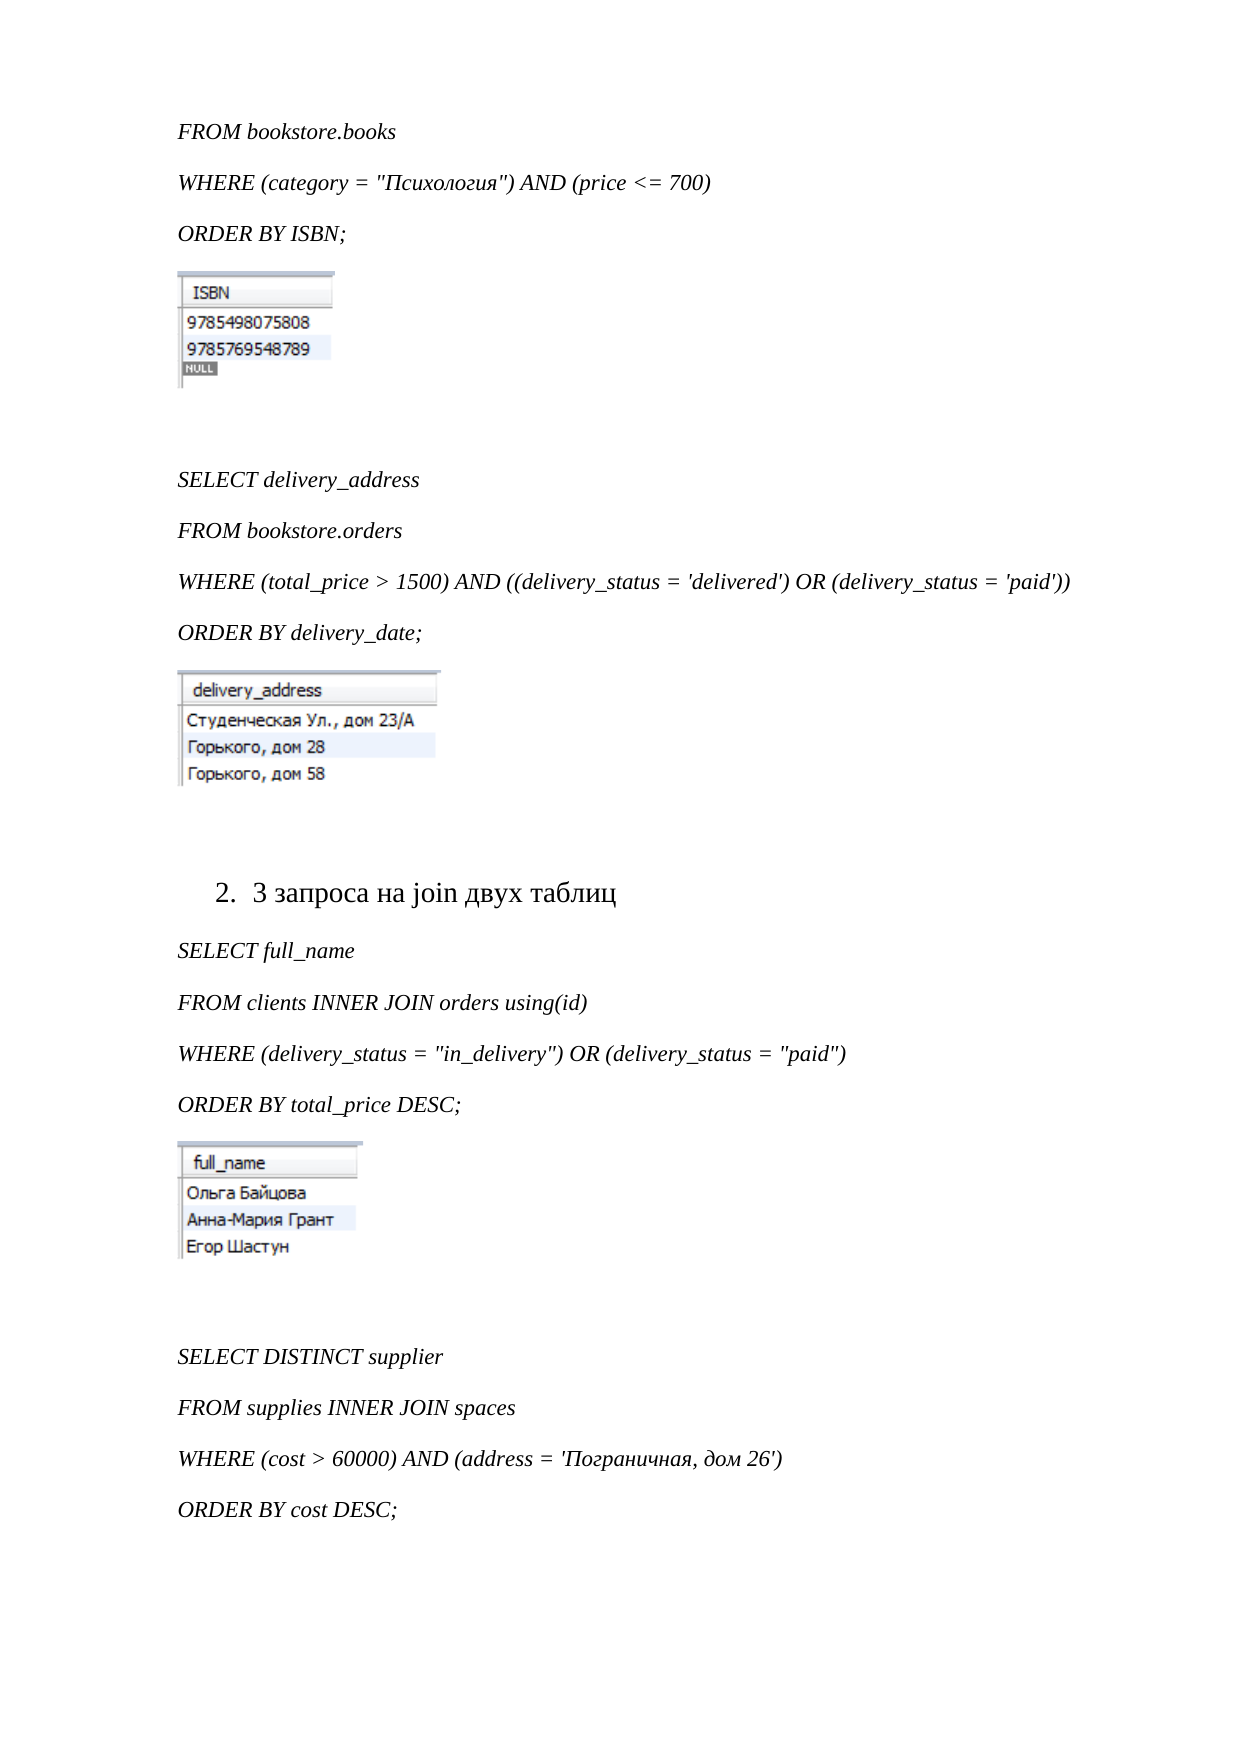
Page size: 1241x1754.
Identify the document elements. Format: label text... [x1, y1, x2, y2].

text WHERE (cost > 60000) AND (address = 'Пограничная, дом 26') [177, 1445, 1152, 1471]
text SELECT full_name [177, 938, 1152, 964]
text FROM bookstore.books [177, 118, 1152, 144]
text FROM clients INNER JOIN orders using(id) [177, 989, 1152, 1015]
text FROM supplies INNER JOIN spaces [177, 1394, 1152, 1420]
text WHERE (delivery_status = "in_delivery") OR (delivery_status = "paid") [177, 1040, 1152, 1066]
text ORDER BY delivery_date; [177, 619, 1152, 646]
text FROM bookstore.orders [177, 517, 1152, 543]
text SELECT DISTINCT supplier [177, 1343, 1152, 1369]
picture [177, 1141, 364, 1267]
text ORDER BY cost DESC; [177, 1496, 1152, 1522]
text ORDER BY total_price DESC; [177, 1091, 1152, 1117]
text WHERE (category = "Психология") AND (price <= 700) [177, 169, 1152, 196]
list 3 запроса на join двух таблиц [215, 875, 1152, 908]
picture [177, 271, 335, 390]
text WHERE (total_price > 1500) AND ((delivery_status = 'delivered') OR (delivery_status = 'paid')) [177, 568, 1152, 594]
text SELECT delivery_address [177, 466, 1152, 492]
text ORDER BY ISBN; [177, 220, 1152, 247]
picture [177, 670, 442, 791]
